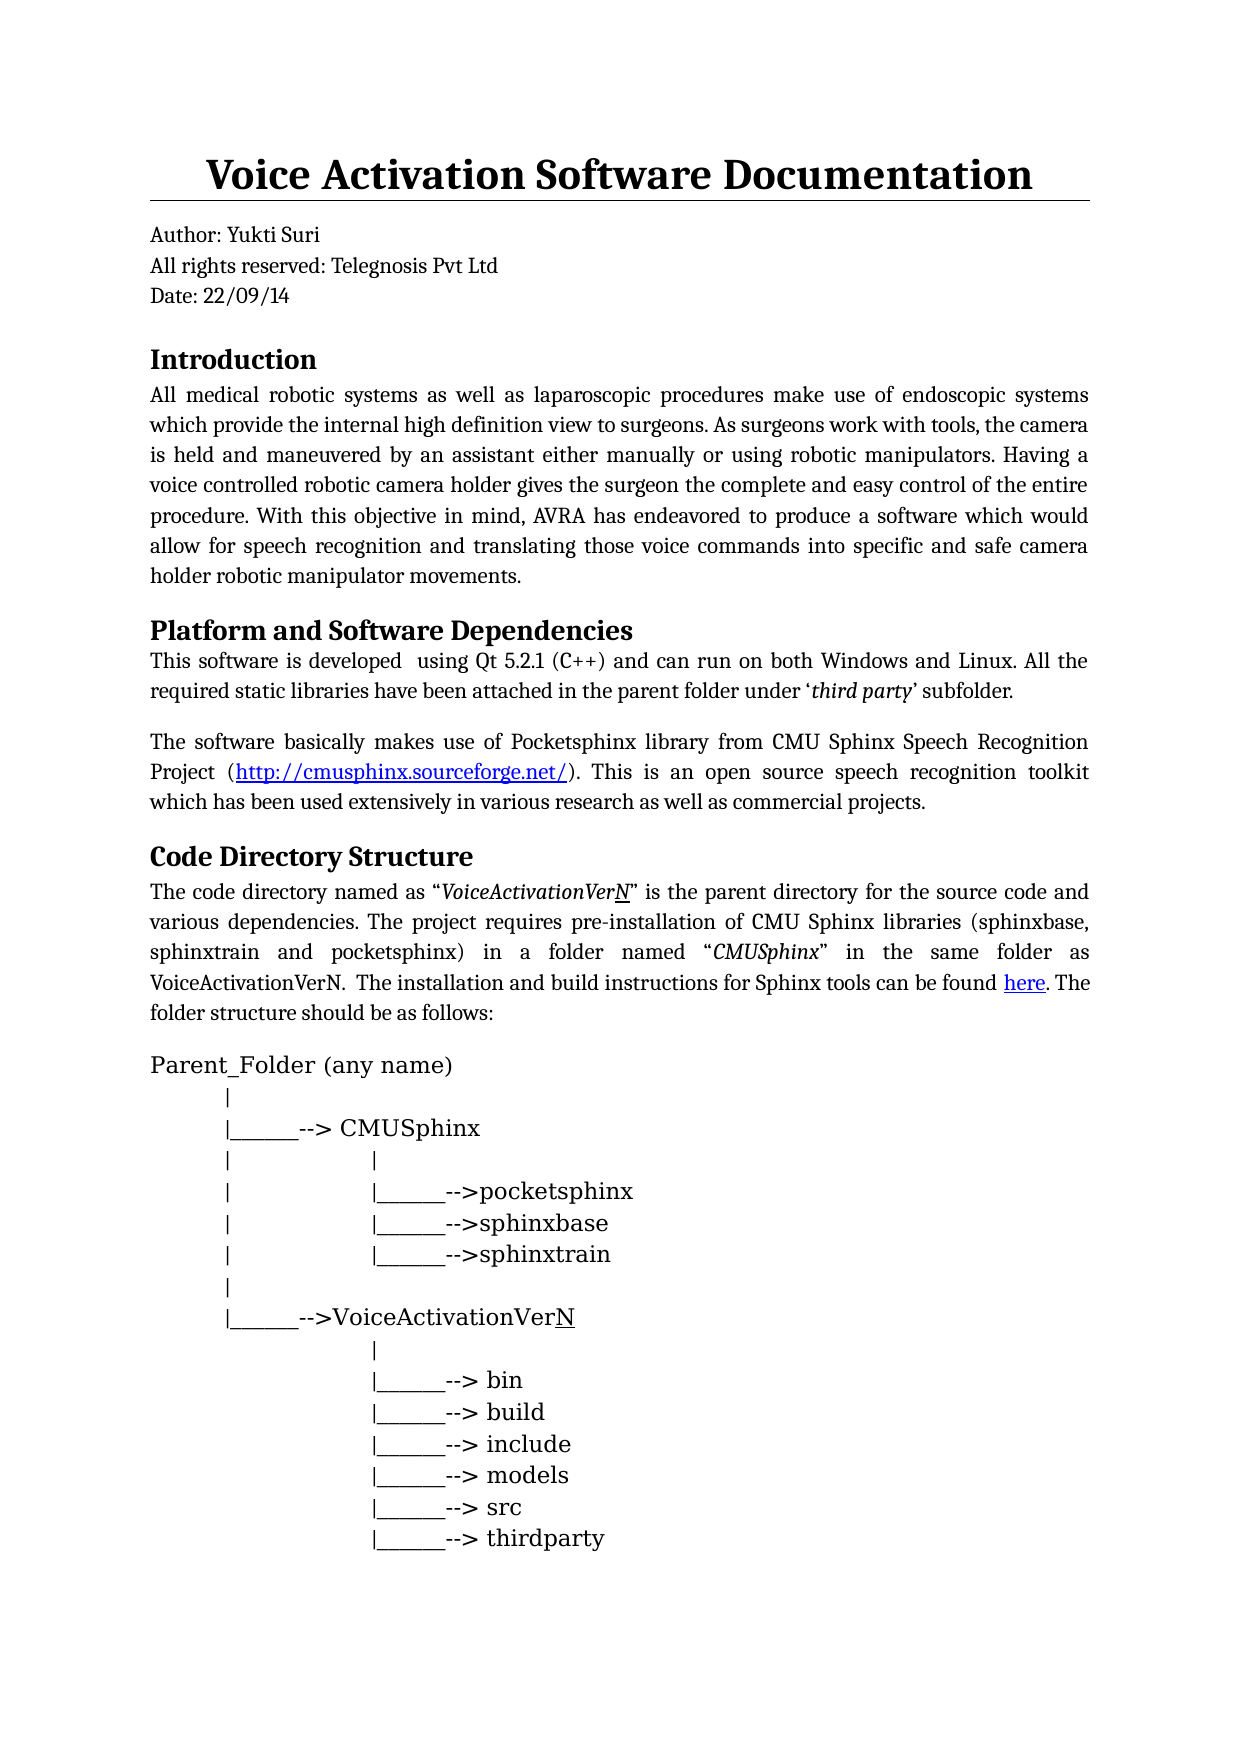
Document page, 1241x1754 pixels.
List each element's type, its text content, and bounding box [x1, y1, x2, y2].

text |______--> include [150, 1429, 1090, 1457]
text | |______-->sphinxbase [150, 1208, 1090, 1236]
text | |______-->sphinxtrain [150, 1240, 1090, 1267]
subtitle Code Directory Structure [150, 840, 1090, 874]
subtitle Introduction [150, 343, 1090, 377]
text Date: 22/09/14 [150, 283, 1090, 309]
text Author: Yukti Suri [150, 222, 1090, 248]
text | | [150, 1145, 1090, 1173]
subtitle Platform and Software Dependencies [150, 614, 1090, 647]
text This software is developed using Qt 5.2.1 (C++) and can run on both Windows and Linux. All the required static libraries have been attached in the parent folder under ‘third party’ subfolder. [150, 647, 1090, 704]
text | |______-->pocketsphinx [150, 1177, 1090, 1204]
text Parent_Folder (any name) [150, 1051, 1090, 1078]
text | [150, 1271, 1090, 1299]
text All rights reserved: Telegnosis Pvt Ltd [150, 252, 1090, 279]
text |______--> CMUSphinx [150, 1114, 1090, 1141]
title Voice Activation Software Documentation [150, 150, 1090, 200]
text |______--> build [150, 1398, 1090, 1425]
text | [150, 1334, 1090, 1362]
text The software basically makes use of Pocketsphinx library from CMU Sphinx Speech Recognition Project (http://cmusphinx.sourceforge.net/). This is an open source speech recognition toolkit which has been used extensively in various research as well as commercial projects. [150, 729, 1090, 815]
text The code directory named as “VoiceActivationVerN” is the parent directory for the source code and various dependencies. The project requires pre-installation of CMU Sphinx libraries (sphinxbase, sphinxtrain and pocketsphinx) in a folder named “CMUSphinx” in the same folder as VoiceActivationVerN. The installation and build instructions for Sphinx tools can be found here. The folder structure should be as follows: [150, 879, 1090, 1026]
text |______--> models [150, 1461, 1090, 1488]
text |______-->VoiceActivationVerN [150, 1303, 1090, 1331]
text |______--> src [150, 1492, 1090, 1520]
text | [150, 1082, 1090, 1109]
text All medical robotic systems as well as laparoscopic procedures make use of endoscopic systems which provide the internal high definition view to surgeons. As surgeons work with tools, the camera is held and maneuvered by an assistant either manually or using robotic manipulators. Having a voice controlled robotic camera holder gives the surgeon the complete and easy control of the entire procedure. With this objective in mind, AVRA has endeavored to produce a software which would allow for speech recognition and translating those voice commands into specific and safe camera holder robotic manipulator movements. [150, 382, 1090, 589]
text |______--> bin [150, 1366, 1090, 1394]
text |______--> thirdparty [150, 1524, 1090, 1551]
